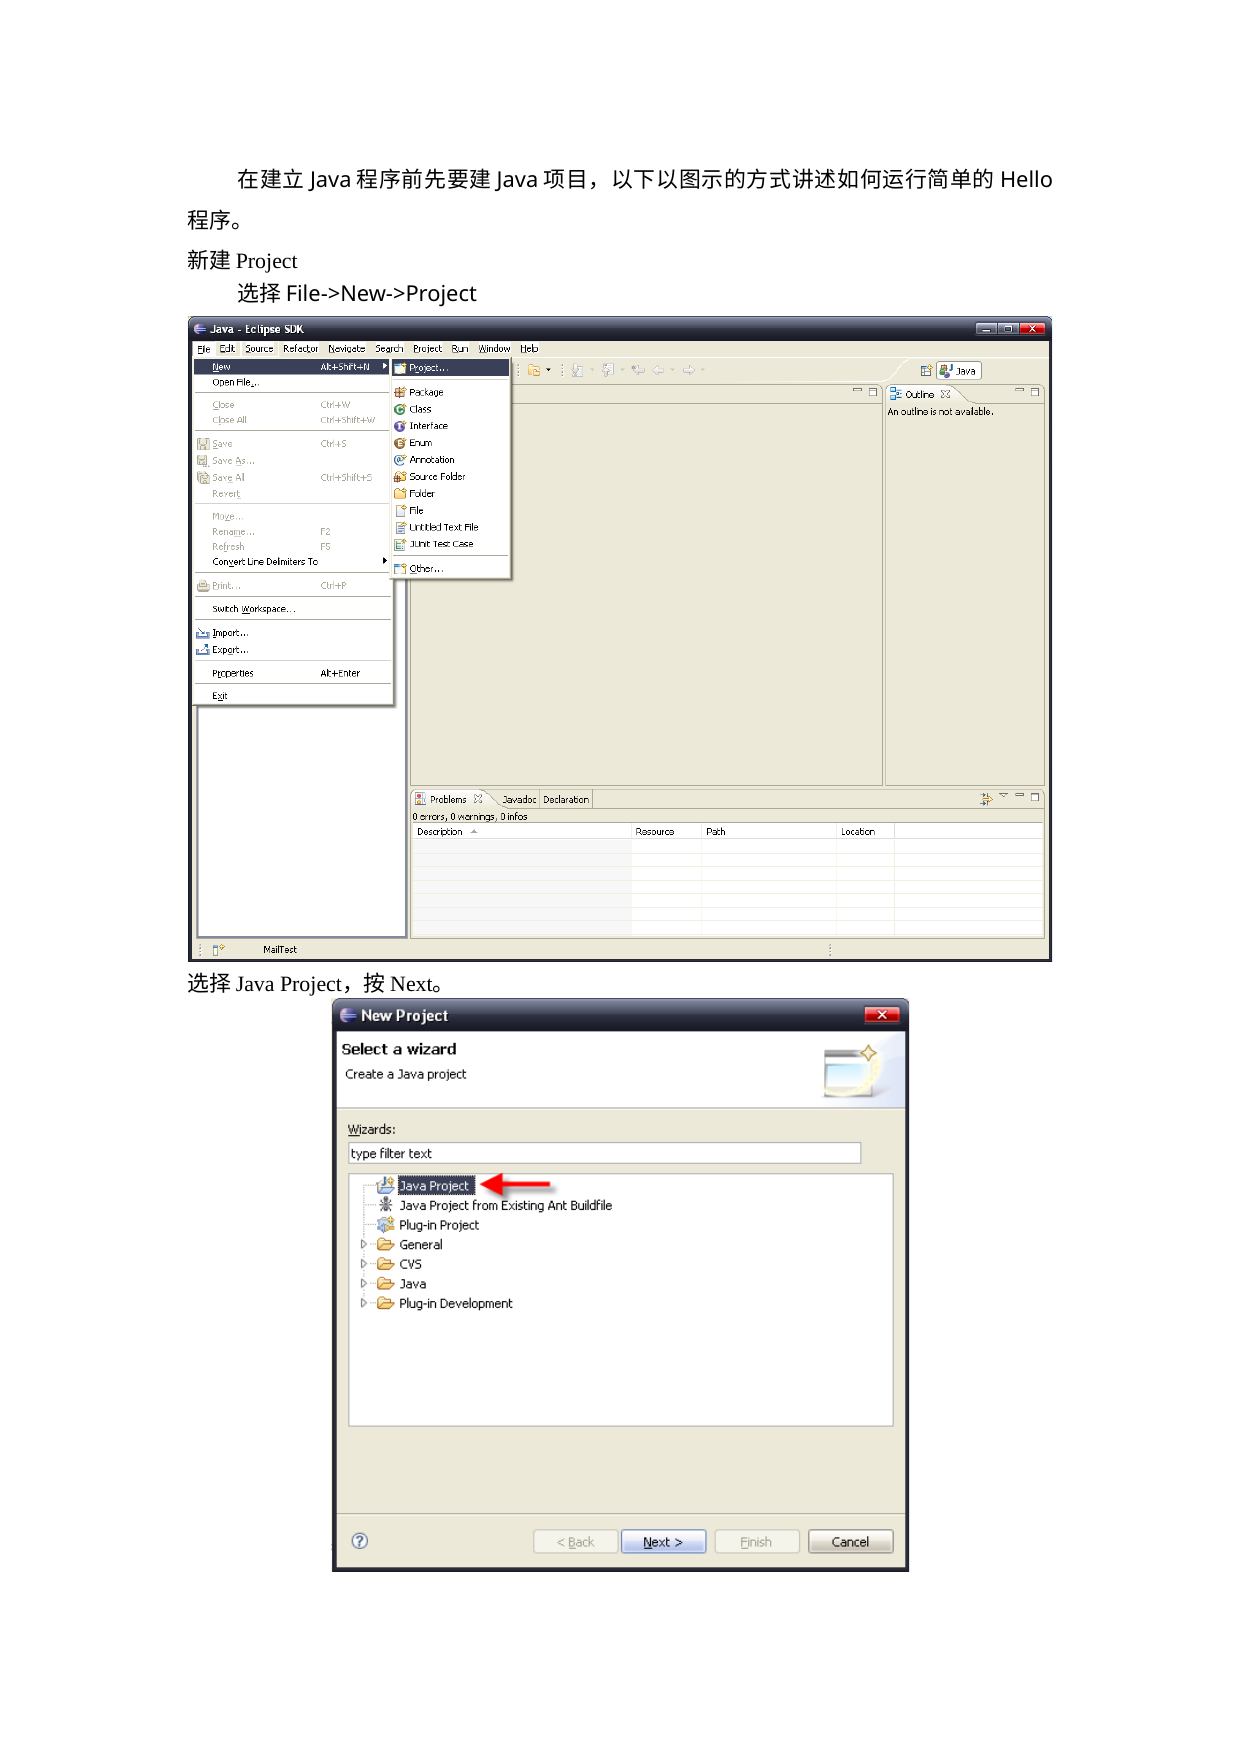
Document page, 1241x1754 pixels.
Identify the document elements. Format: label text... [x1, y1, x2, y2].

text 选择File->New->Project [187, 276, 1053, 308]
text 在建立Java程序前先要建Java项目，以下以图示的方式讲述如何运行简单的Hello程序。 [187, 162, 1053, 235]
picture [188, 316, 1053, 962]
picture [331, 998, 910, 1572]
